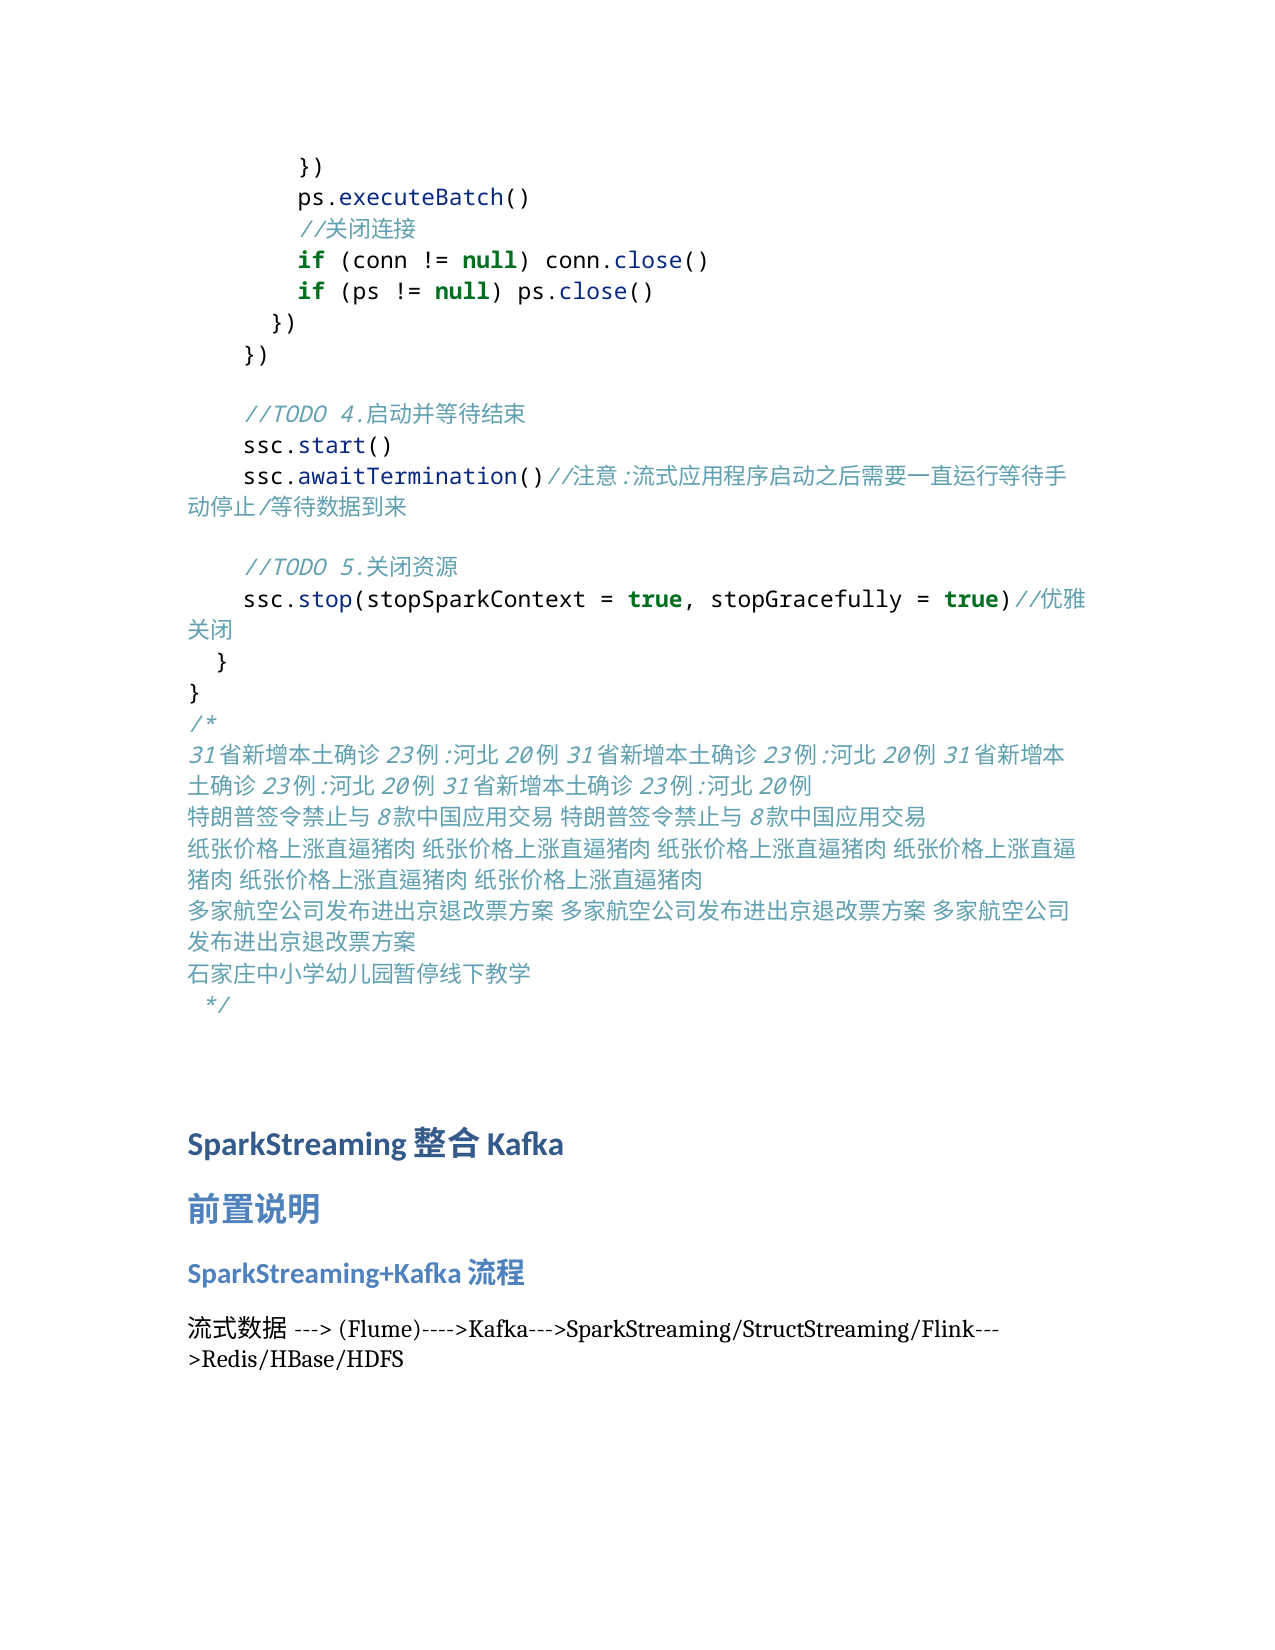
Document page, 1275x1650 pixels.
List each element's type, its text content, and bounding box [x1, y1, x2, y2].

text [187, 150, 1087, 1020]
text 流式数据 ---> (Flume)---->Kafka--->SparkStreaming/StructStreaming/Flink--->Redis/HBase/HDFS [187, 1311, 1087, 1373]
subtitle SparkStreaming整合Kafka [187, 1119, 1087, 1165]
subtitle 前置说明 [187, 1186, 1087, 1231]
subtitle SparkStreaming+Kafka流程 [187, 1252, 1087, 1292]
